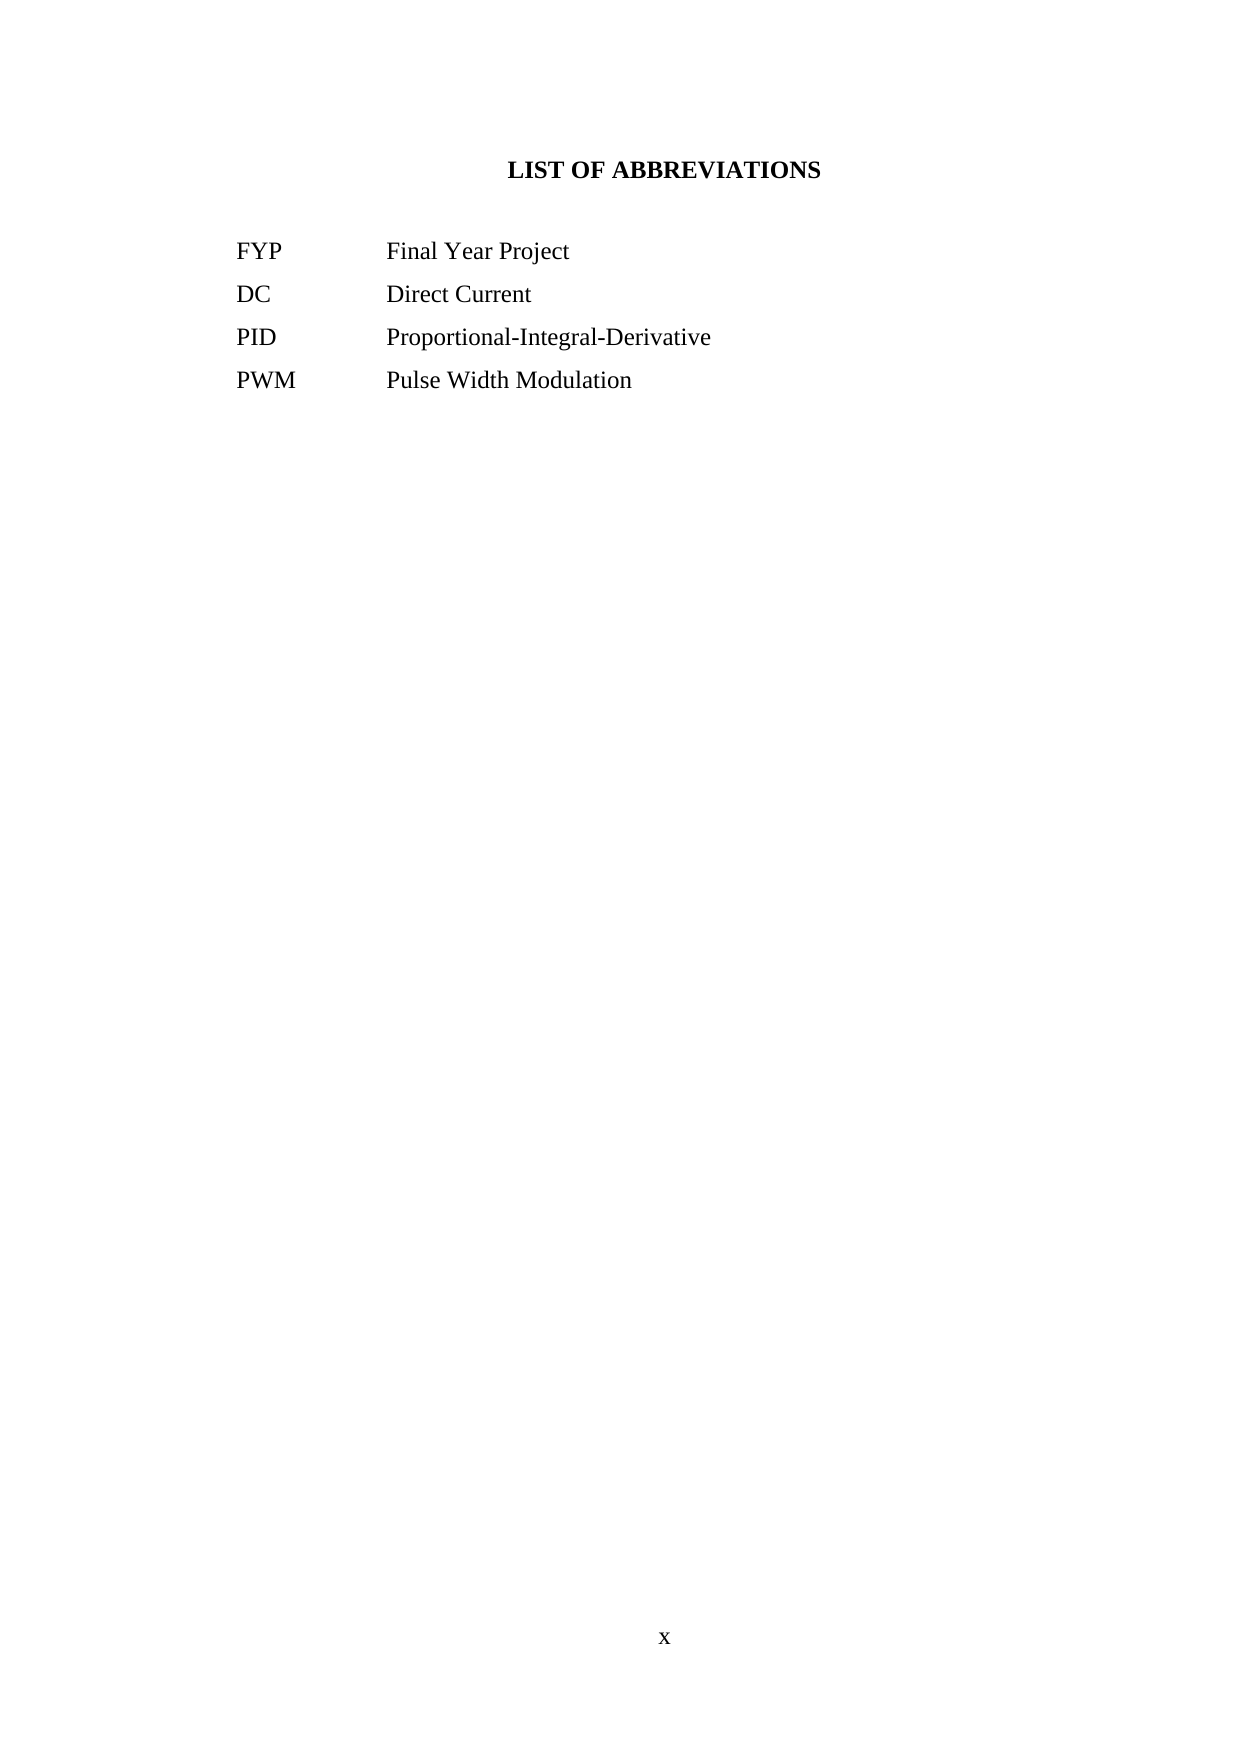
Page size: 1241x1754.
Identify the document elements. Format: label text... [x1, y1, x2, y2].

title LIST OF ABBREVIATIONS [236, 156, 1092, 184]
text PID Proportional-Integral-Derivative [236, 322, 1092, 351]
text PWM Pulse Width Modulation [236, 366, 1092, 394]
text FYP Final Year Project [236, 236, 1092, 265]
text DC Direct Current [236, 279, 1092, 308]
